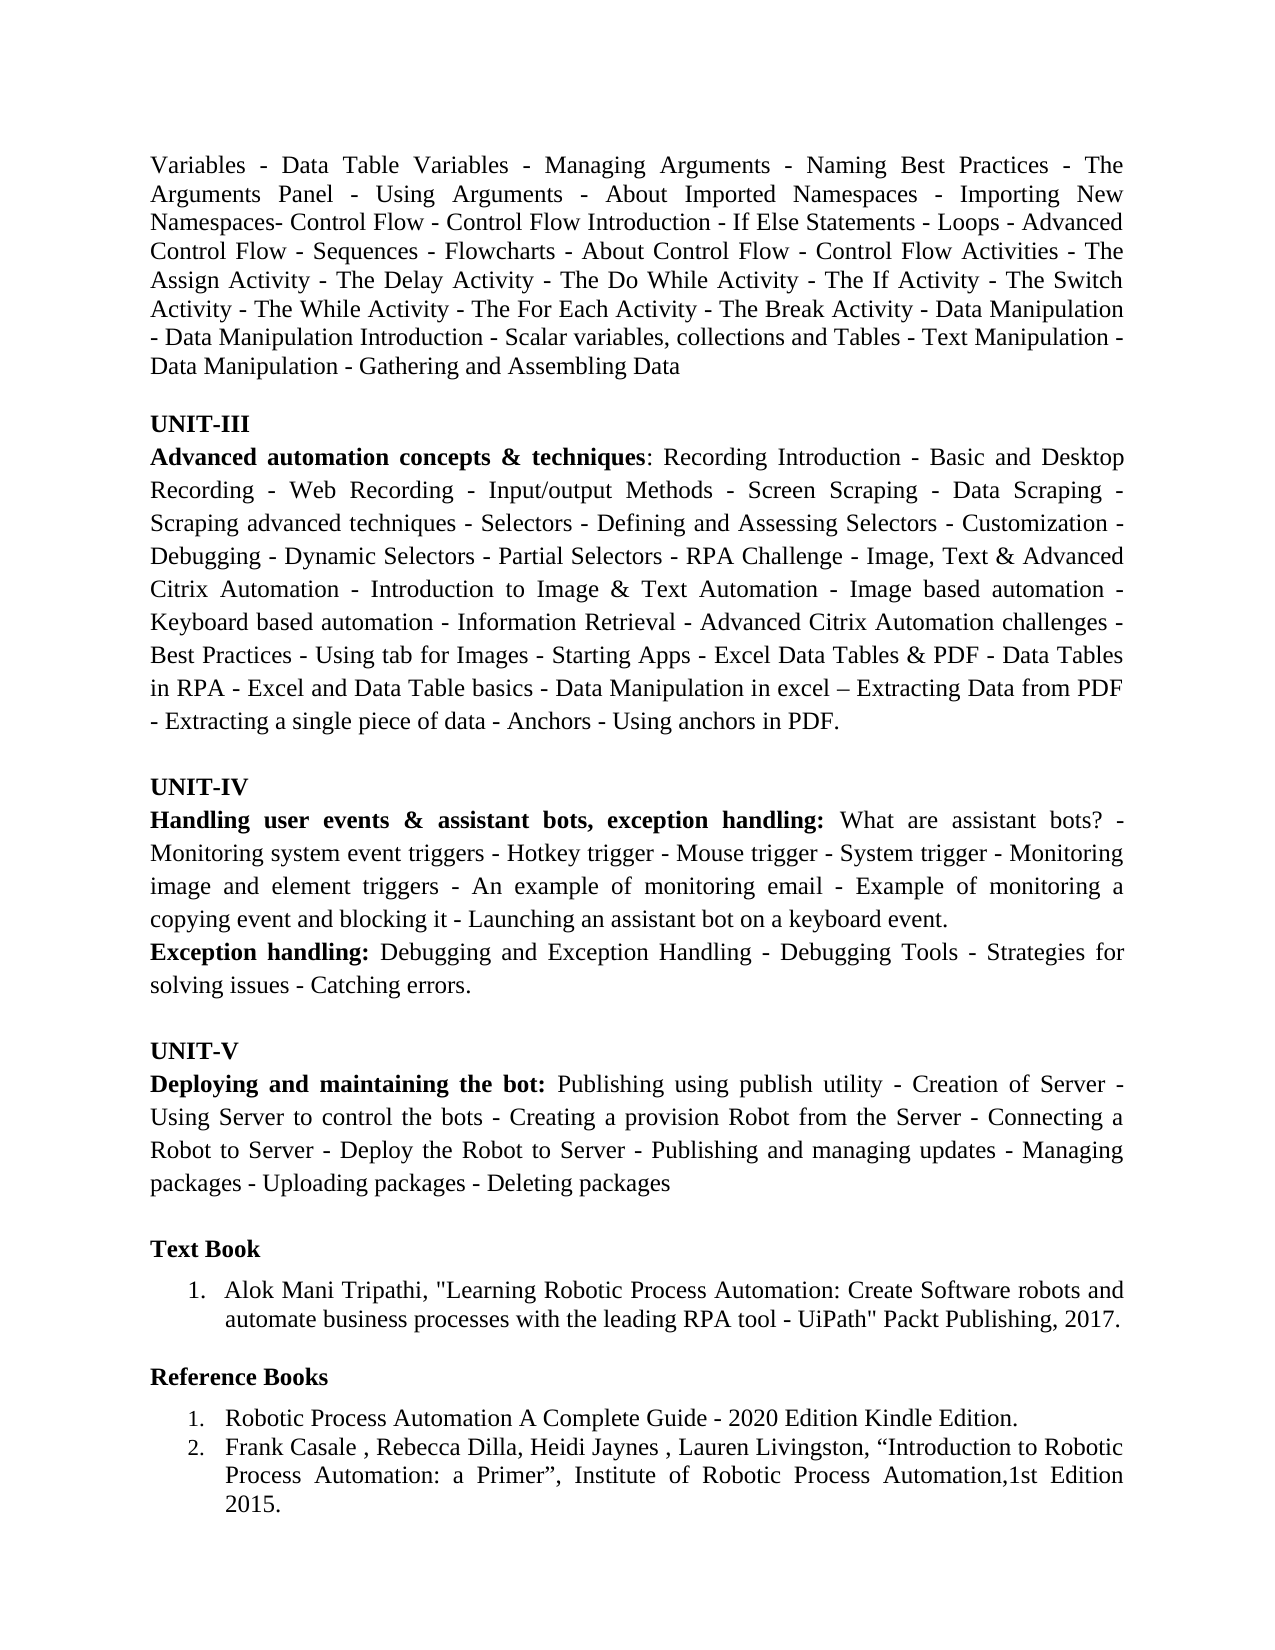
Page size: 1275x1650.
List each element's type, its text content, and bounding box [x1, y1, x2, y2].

text UNIT-V [150, 1036, 1125, 1065]
text UNIT-III [150, 409, 1125, 437]
text UNIT-IV [150, 772, 1125, 801]
list Alok Mani Tripathi, "Learning Robotic Process Automation: Create Software robots and automate business processes with the leading RPA tool - UiPath" Packt Publishing, 2017. [187, 1276, 1125, 1333]
text Reference Books [150, 1362, 1125, 1391]
list Frank Casale , Rebecca Dilla, Heidi Jaynes , Lauren Livingston, “Introduction to Robotic Process Automation: a Primer”, Institute of Robotic Process Automation,1st Edition 2015. [187, 1432, 1125, 1518]
text Handling user events & assistant bots, exception handling: What are assistant bots? - Monitoring system event triggers - Hotkey trigger - Mouse trigger - System trigger - Monitoring image and element triggers - An example of monitoring email - Example of monitoring a copying event and blocking it - Launching an assistant bot on a keyboard event. [150, 805, 1125, 933]
text Text Book [150, 1234, 1125, 1263]
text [150, 150, 1125, 380]
list Robotic Process Automation A Complete Guide - 2020 Edition Kindle Edition. [187, 1403, 1125, 1432]
text Exception handling: Debugging and Exception Handling - Debugging Tools - Strategies for solving issues - Catching errors. [150, 937, 1125, 999]
text Deploying and maintaining the bot: Publishing using publish utility - Creation of Server - Using Server to control the bots - Creating a provision Robot from the Server - Connecting a Robot to Server - Deploy the Robot to Server - Publishing and managing updates - Managing packages - Uploading packages - Deleting packages [150, 1069, 1125, 1197]
text Advanced automation concepts & techniques: Recording Introduction - Basic and Desktop Recording - Web Recording - Input/output Methods - Screen Scraping - Data Scraping - Scraping advanced techniques - Selectors - Defining and Assessing Selectors - Customization - Debugging - Dynamic Selectors - Partial Selectors - RPA Challenge - Image, Text & Advanced Citrix Automation - Introduction to Image & Text Automation - Image based automation - Keyboard based automation - Information Retrieval - Advanced Citrix Automation challenges - Best Practices - Using tab for Images - Starting Apps - Excel Data Tables & PDF - Data Tables in RPA - Excel and Data Table basics - Data Manipulation in excel – Extracting Data from PDF - Extracting a single piece of data - Anchors - Using anchors in PDF. [150, 442, 1125, 735]
